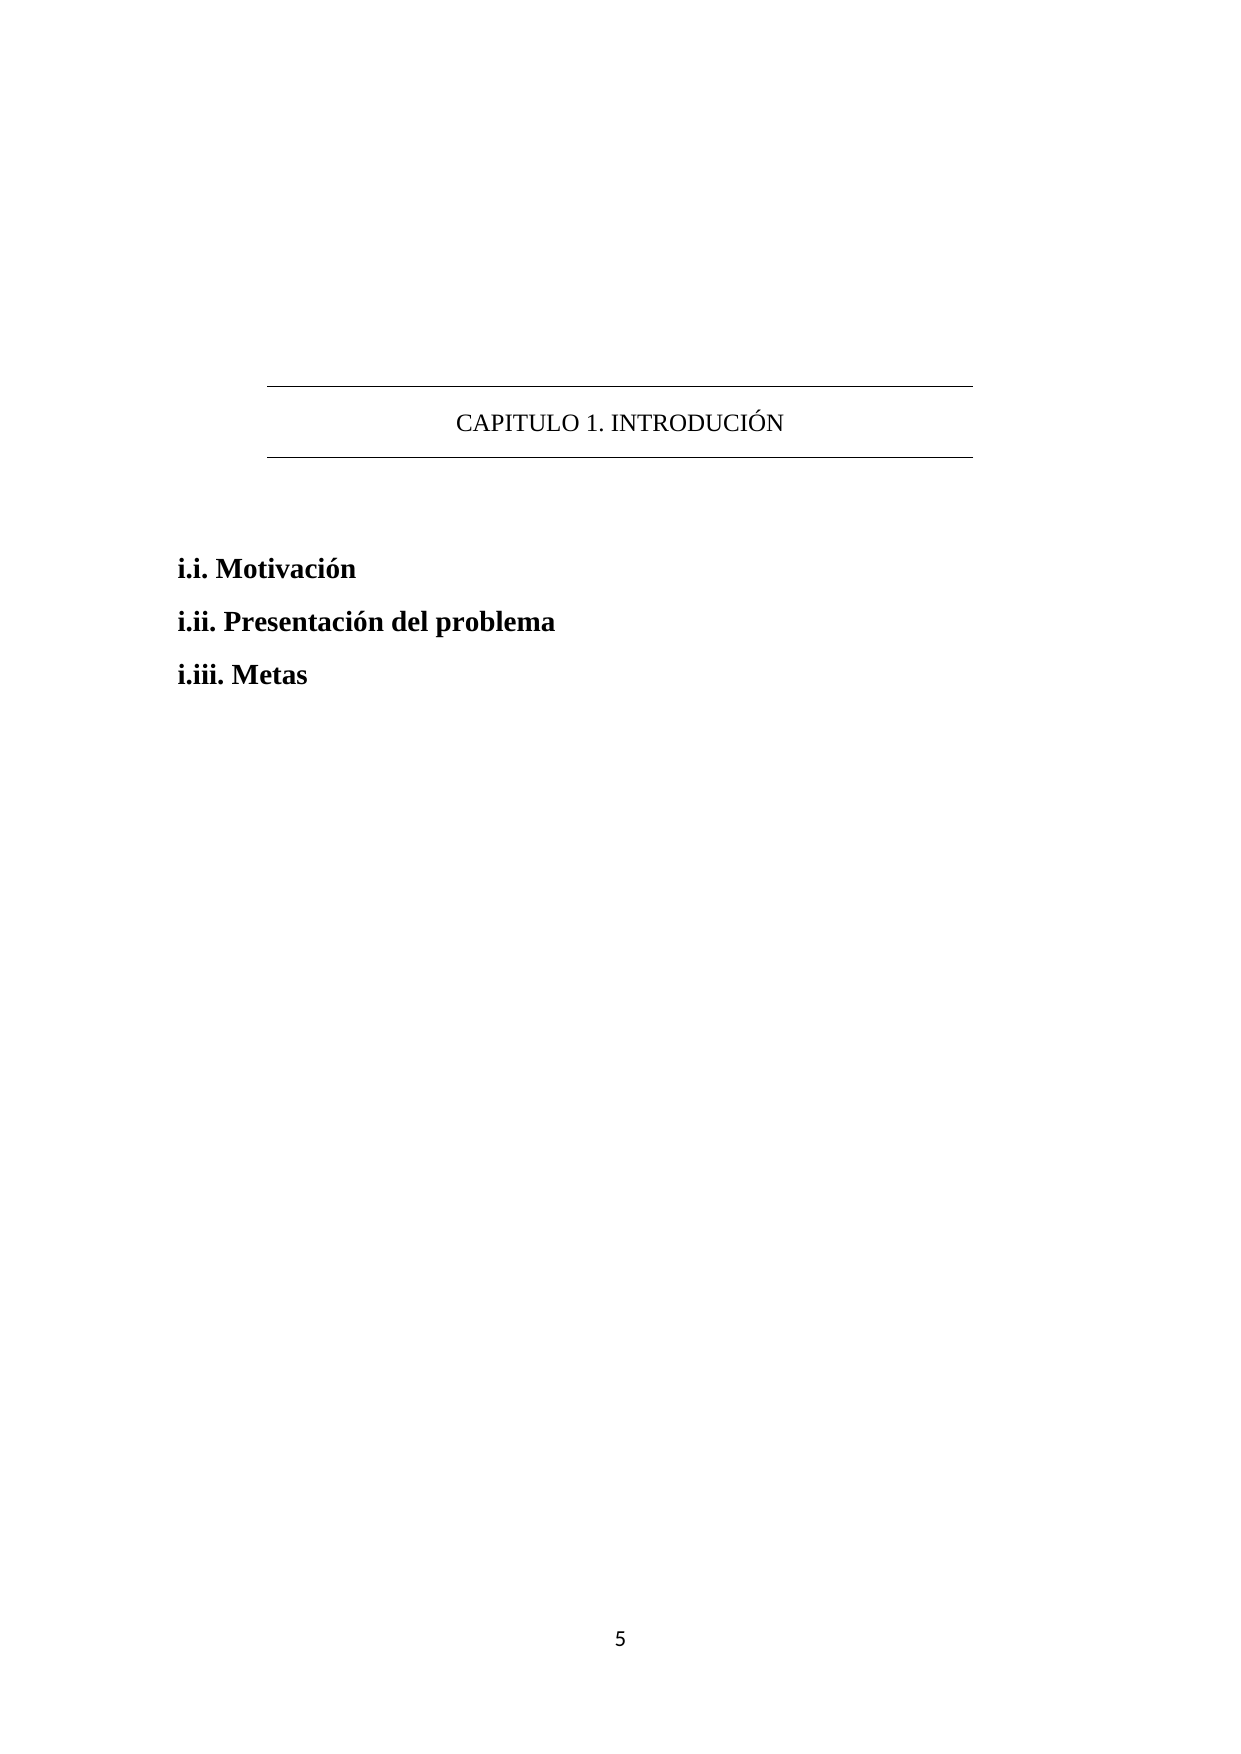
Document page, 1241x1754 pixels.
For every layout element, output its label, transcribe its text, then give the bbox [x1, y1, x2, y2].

text CAPITULO 1. INTRODUCIÓN [267, 387, 973, 457]
text i.iii. Metas [177, 657, 1063, 690]
text i.ii. Presentación del problema [177, 604, 1063, 637]
text i.i. Motivación [177, 551, 1063, 585]
